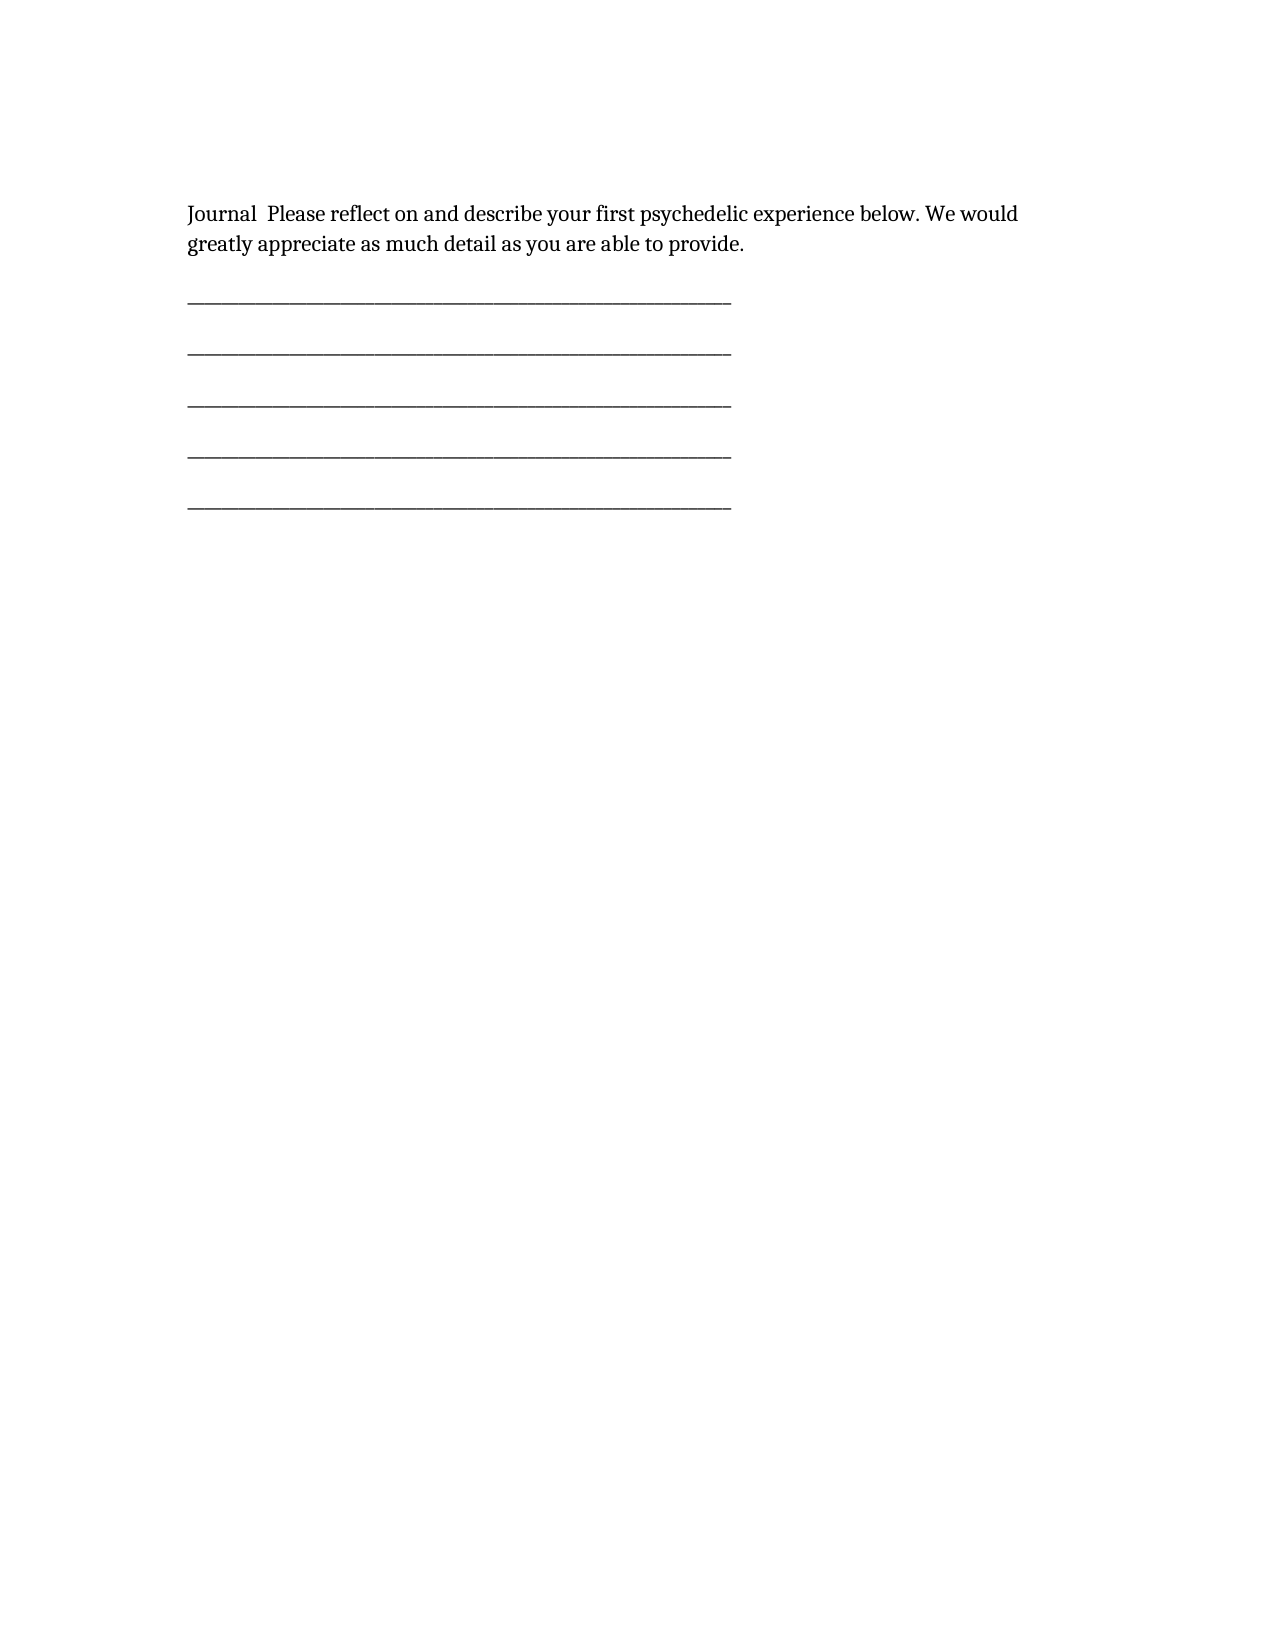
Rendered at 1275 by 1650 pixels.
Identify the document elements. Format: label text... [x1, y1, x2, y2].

text ________________________________________________________________ [187, 333, 1087, 360]
text ________________________________________________________________ [187, 384, 1087, 411]
text ________________________________________________________________ [187, 435, 1087, 462]
text ________________________________________________________________ [187, 486, 1087, 513]
text Journal Please reflect on and describe your first psychedelic experience below. We would greatly appreciate as much detail as you are able to provide. [187, 201, 1087, 258]
text ________________________________________________________________ [187, 282, 1087, 309]
